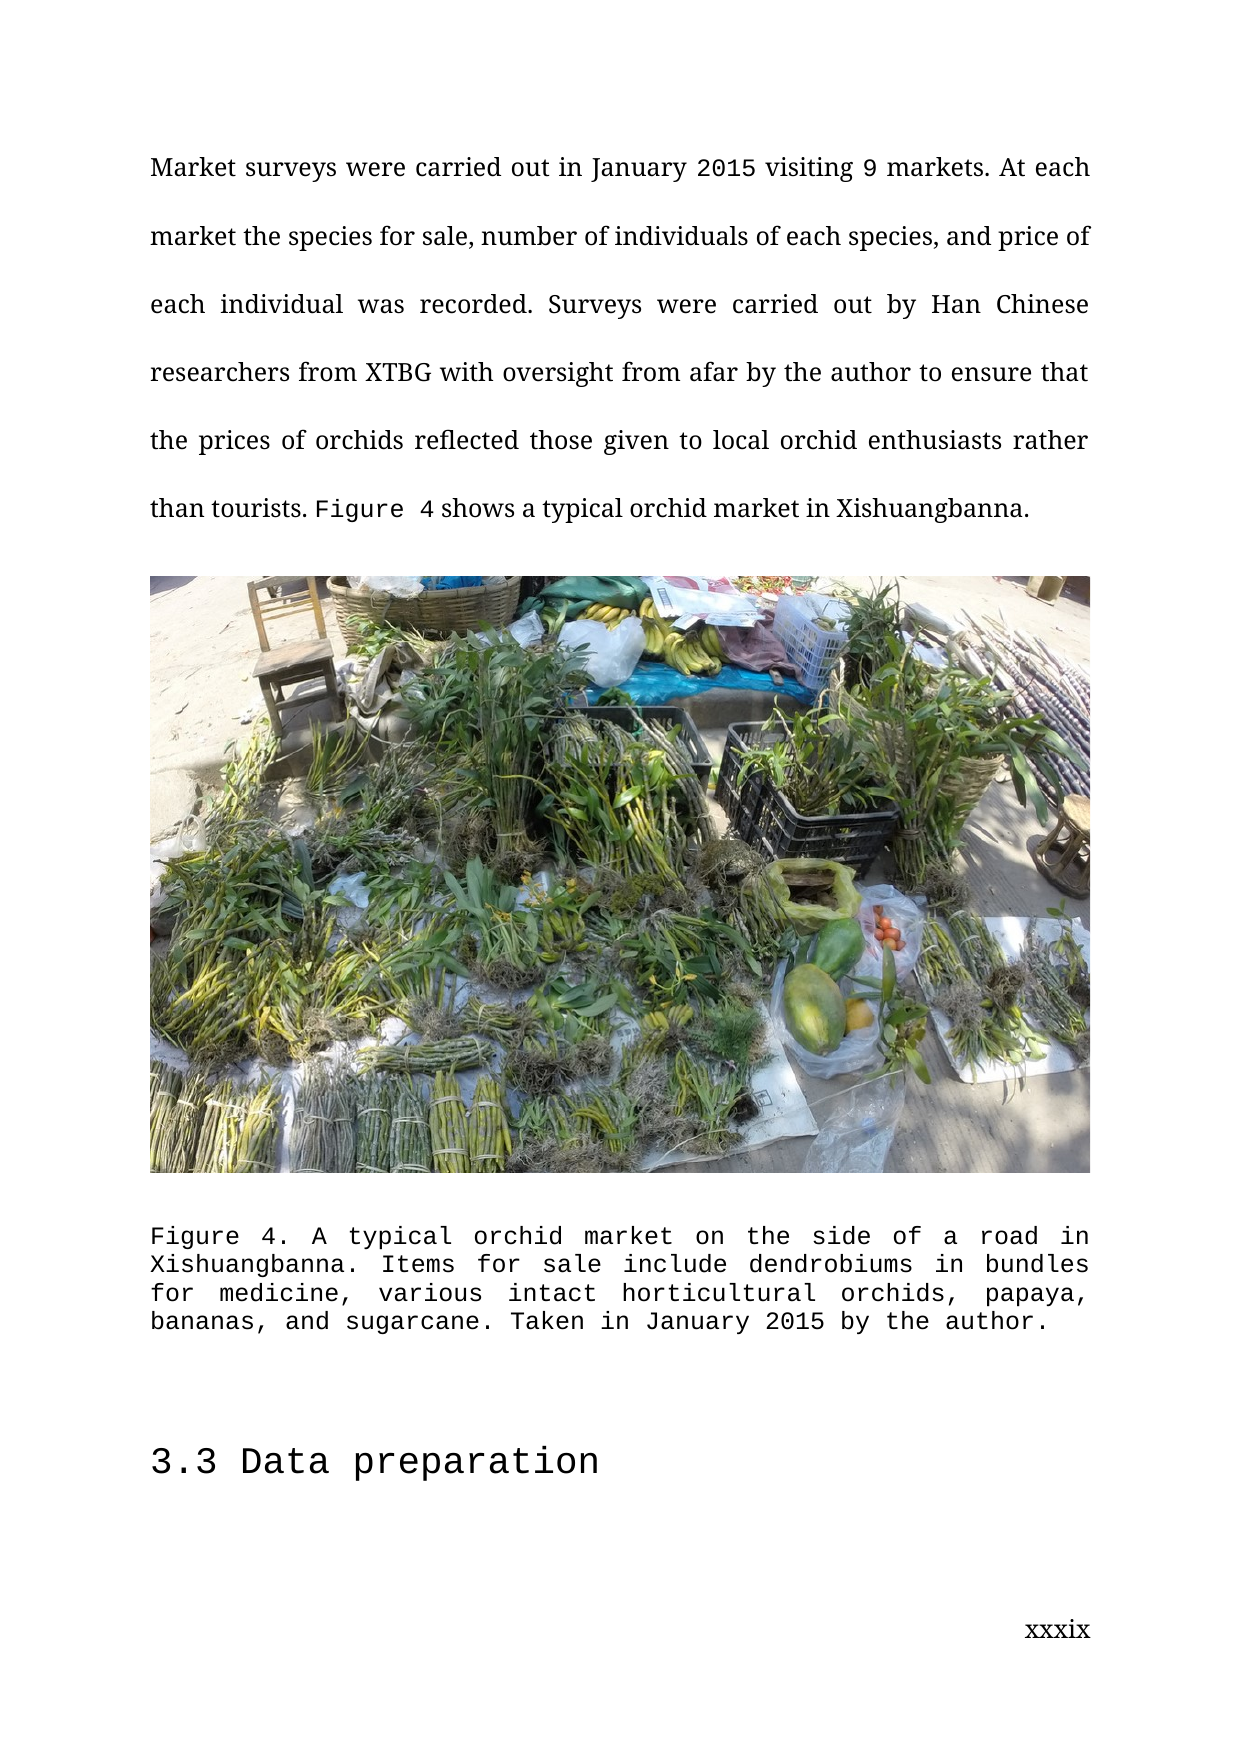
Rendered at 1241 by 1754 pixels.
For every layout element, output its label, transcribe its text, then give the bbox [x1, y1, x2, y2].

picture [150, 576, 1091, 1173]
subtitle 3.3 Data preparation [150, 1443, 1090, 1485]
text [150, 150, 1090, 525]
